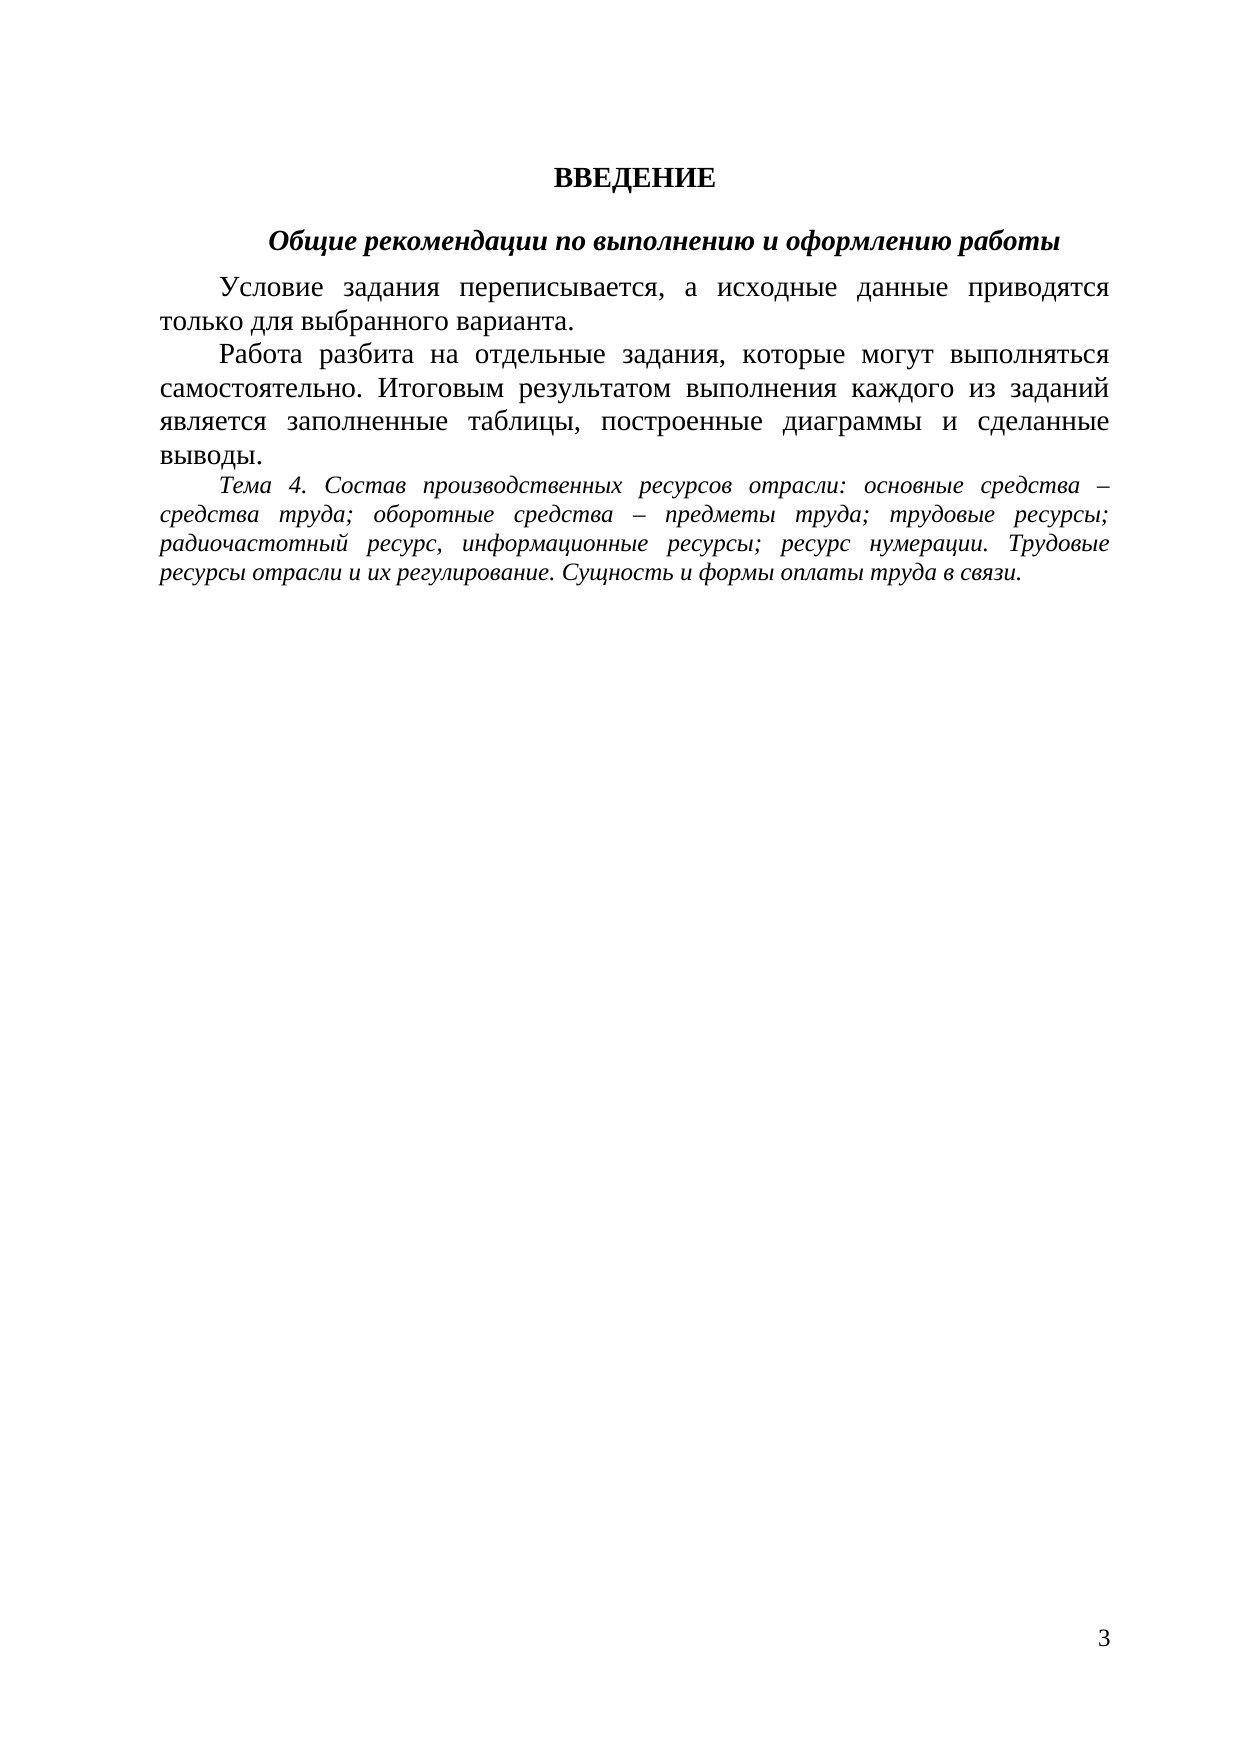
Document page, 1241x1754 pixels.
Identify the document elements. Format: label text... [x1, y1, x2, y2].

text Общие рекомендации по выполнению и оформлению работы [218, 223, 1110, 257]
text Условие задания переписывается, а исходные данные приводятся только для выбранного варианта. [159, 269, 1110, 336]
text Работа разбита на отдельные задания, которые могут выполняться самостоятельно. Итоговым результатом выполнения каждого из заданий является заполненные таблицы, построенные диаграммы и сделанные выводы. [159, 336, 1110, 470]
text Тема 4. Состав производственных ресурсов отрасли: основные средства – средства труда; оборотные средства – предметы труда; трудовые ресурсы; радиочастотный ресурс, информационные ресурсы; ресурс нумерации. Трудовые ресурсы отрасли и их регулирование. Сущность и формы оплаты труда в связи. [159, 470, 1110, 585]
text Введение [159, 160, 1110, 194]
